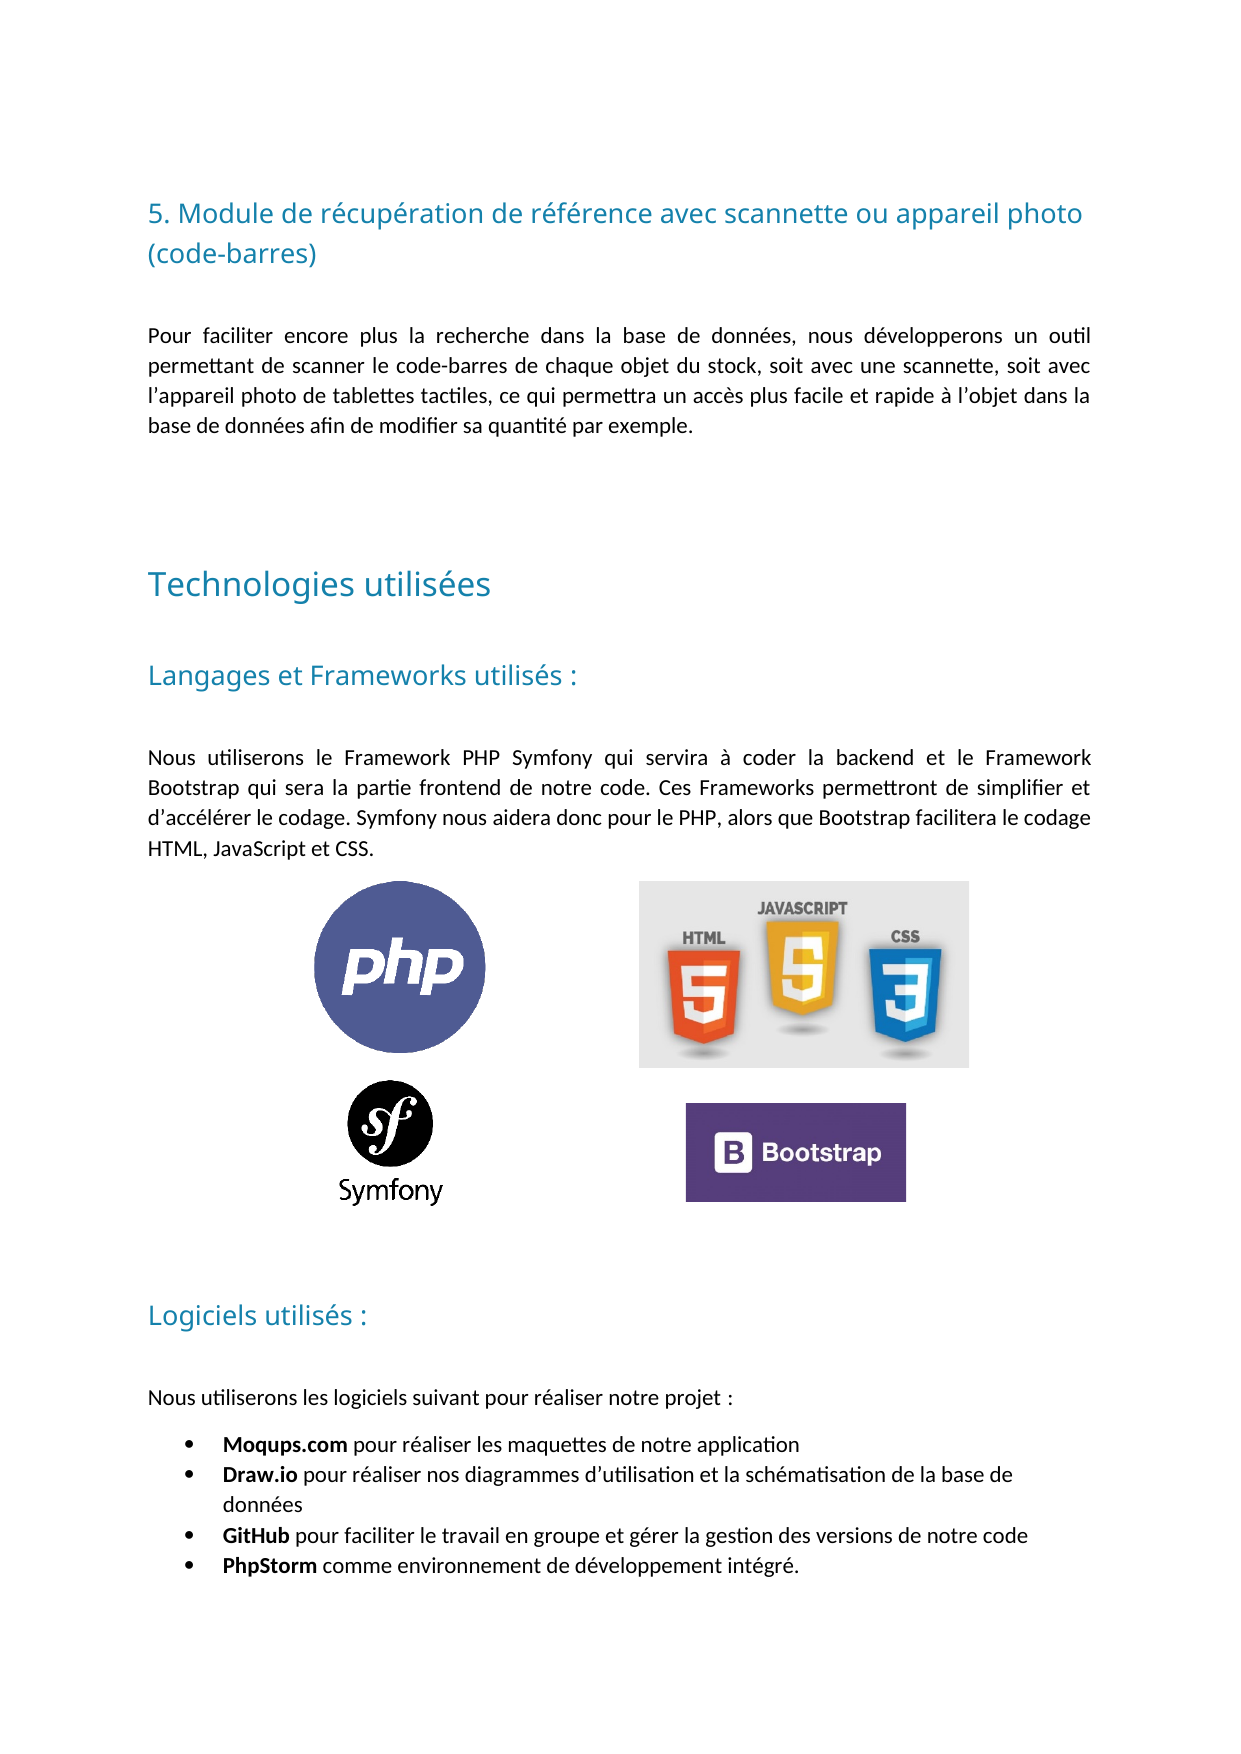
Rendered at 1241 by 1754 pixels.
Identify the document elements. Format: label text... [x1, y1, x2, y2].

text Pour faciliter encore plus la recherche dans la base de données, nous développerons un outil permettant de scanner le code-barres de chaque objet du stock, soit avec une scannette, soit avec l’appareil photo de tablettes tactiles, ce qui permettra un accès plus facile et rapide à l’objet dans la base de données afin de modifier sa quantité par exemple. [148, 321, 1093, 439]
picture [639, 881, 970, 1068]
list GitHub pour faciliter le travail en groupe et gérer la gestion des versions de notre code [185, 1521, 1093, 1549]
subtitle Logiciels utilisés : [148, 1297, 1093, 1333]
list Draw.io pour réaliser nos diagrammes d’utilisation et la schématisation de la base de données [185, 1460, 1093, 1518]
list PhpStorm comme environnement de développement intégré. [185, 1551, 1093, 1579]
subtitle Technologies utilisées [148, 561, 1093, 606]
subtitle Langages et Frameworks utilisés : [148, 656, 1093, 693]
picture [685, 1103, 907, 1202]
picture [253, 1069, 528, 1216]
text Nous utiliserons le Framework PHP Symfony qui servira à coder la backend et le Framework Bootstrap qui sera la partie frontend de notre code. Ces Frameworks permettront de simplifier et d’accélérer le codage. Symfony nous aidera donc pour le PHP, alors que Bootstrap facilitera le codage HTML, JavaScript et CSS. [148, 743, 1093, 862]
subtitle 5. Module de récupération de référence avec scannette ou appareil photo (code-barres) [148, 194, 1093, 271]
text Nous utiliserons les logiciels suivant pour réaliser notre projet : [148, 1383, 1093, 1411]
list Moqups.com pour réaliser les maquettes de notre application [185, 1430, 1093, 1458]
picture [228, 881, 570, 1053]
